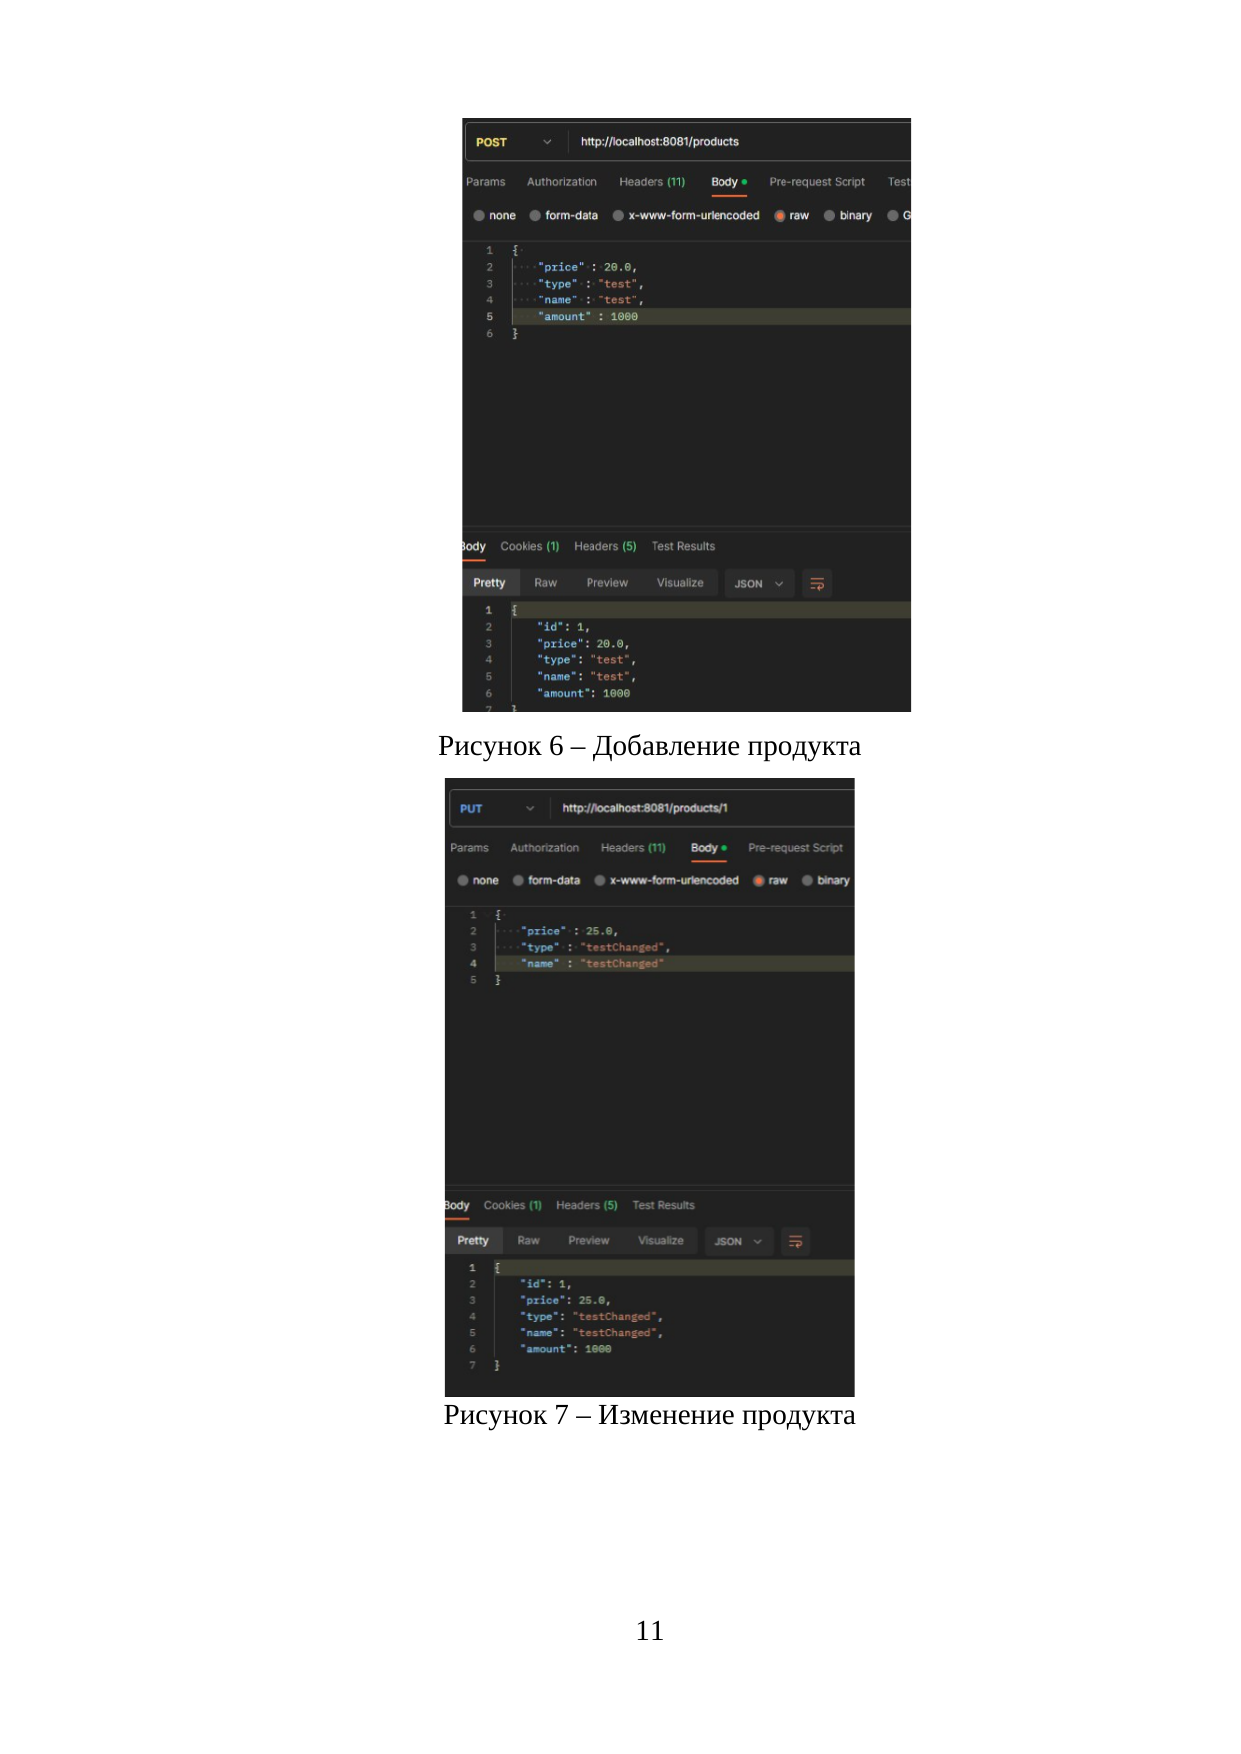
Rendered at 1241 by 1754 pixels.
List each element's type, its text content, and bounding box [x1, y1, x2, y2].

picture [462, 118, 912, 712]
text Рисунок 7 – Изменение продукта [148, 1397, 1152, 1431]
picture [444, 778, 855, 1397]
text Рисунок 6 – Добавление продукта [148, 728, 1152, 761]
